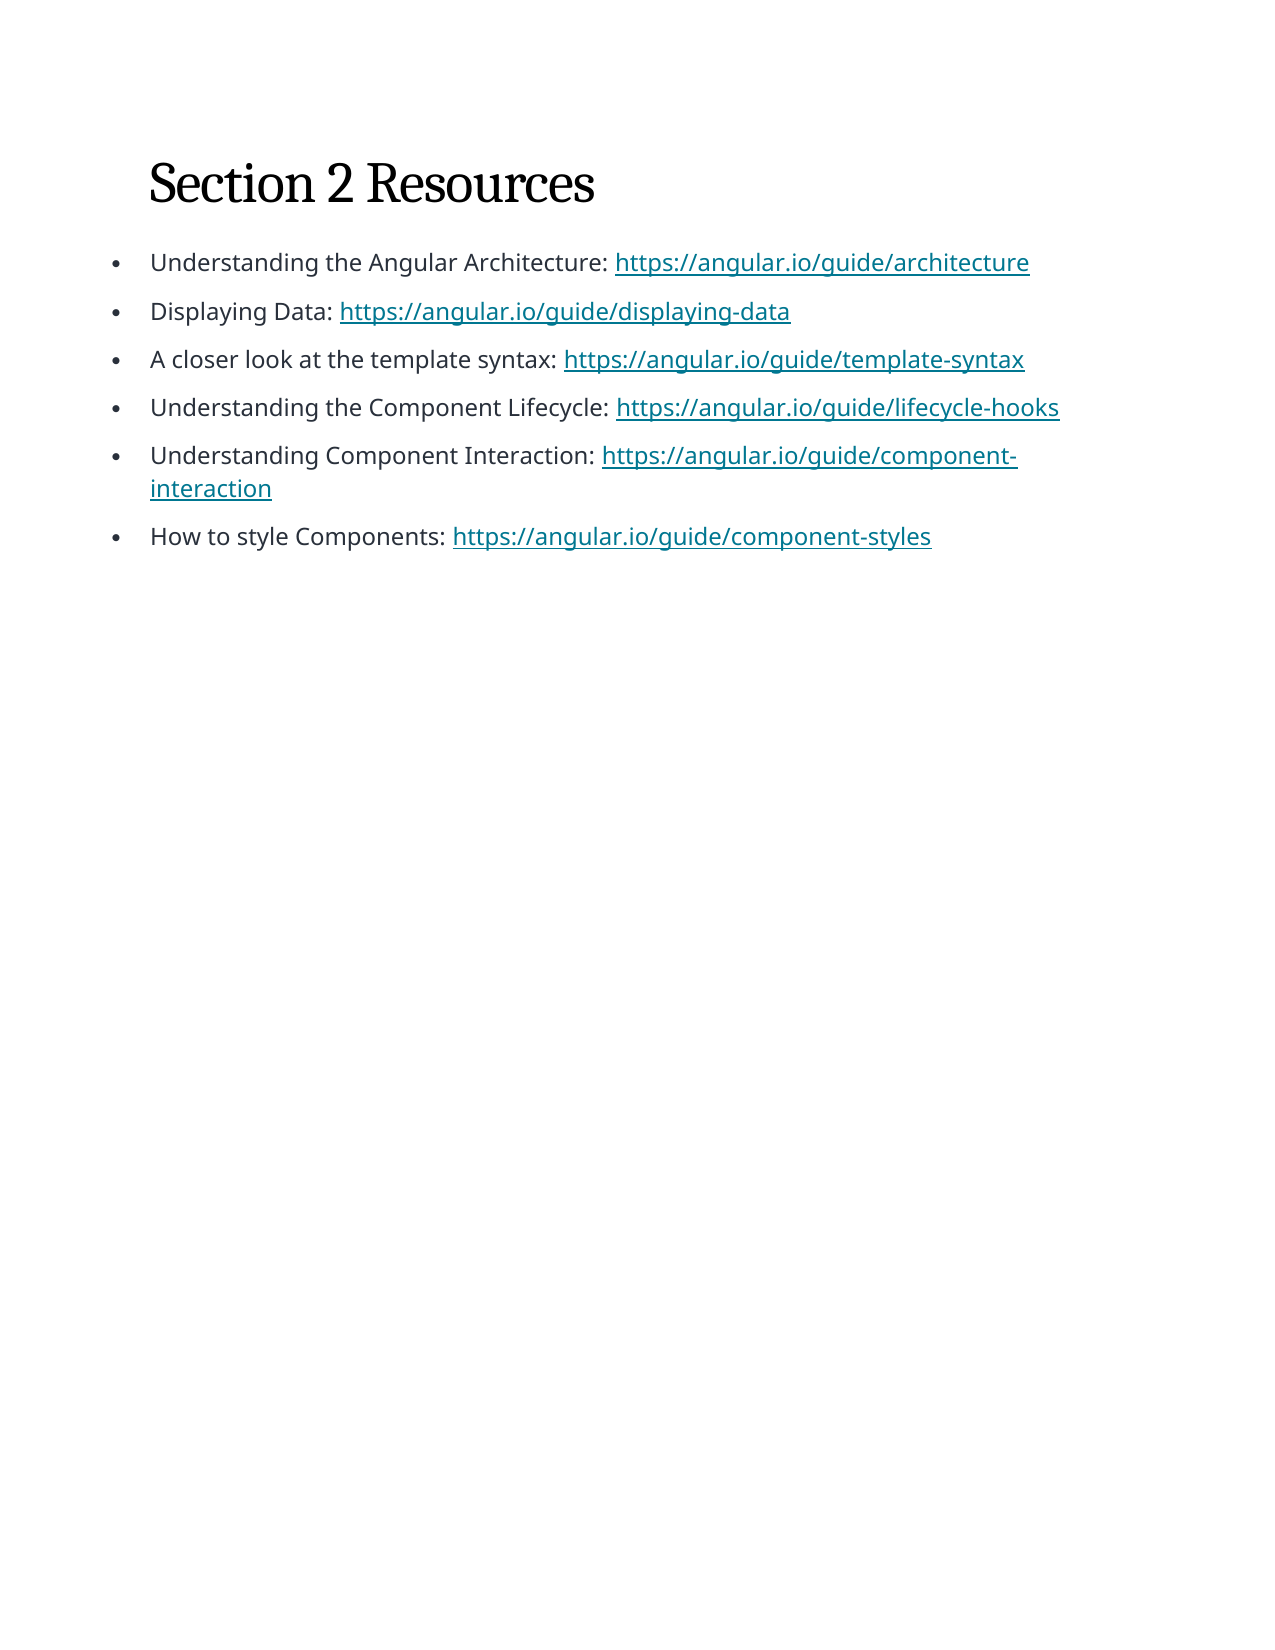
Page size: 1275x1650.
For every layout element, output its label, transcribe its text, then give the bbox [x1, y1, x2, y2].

list How to style Components: https://angular.io/guide/component-styles [112, 520, 1125, 553]
title Section 2 Resources [150, 150, 1125, 217]
list Understanding Component Interaction: https://angular.io/guide/component-interaction [112, 439, 1125, 504]
list A closer look at the template syntax: https://angular.io/guide/template-syntax [112, 343, 1125, 375]
list Understanding the Component Lifecycle: https://angular.io/guide/lifecycle-hooks [112, 391, 1125, 423]
list Understanding the Angular Architecture: https://angular.io/guide/architecture [112, 246, 1125, 279]
list Displaying Data: https://angular.io/guide/displaying-data [112, 294, 1125, 327]
